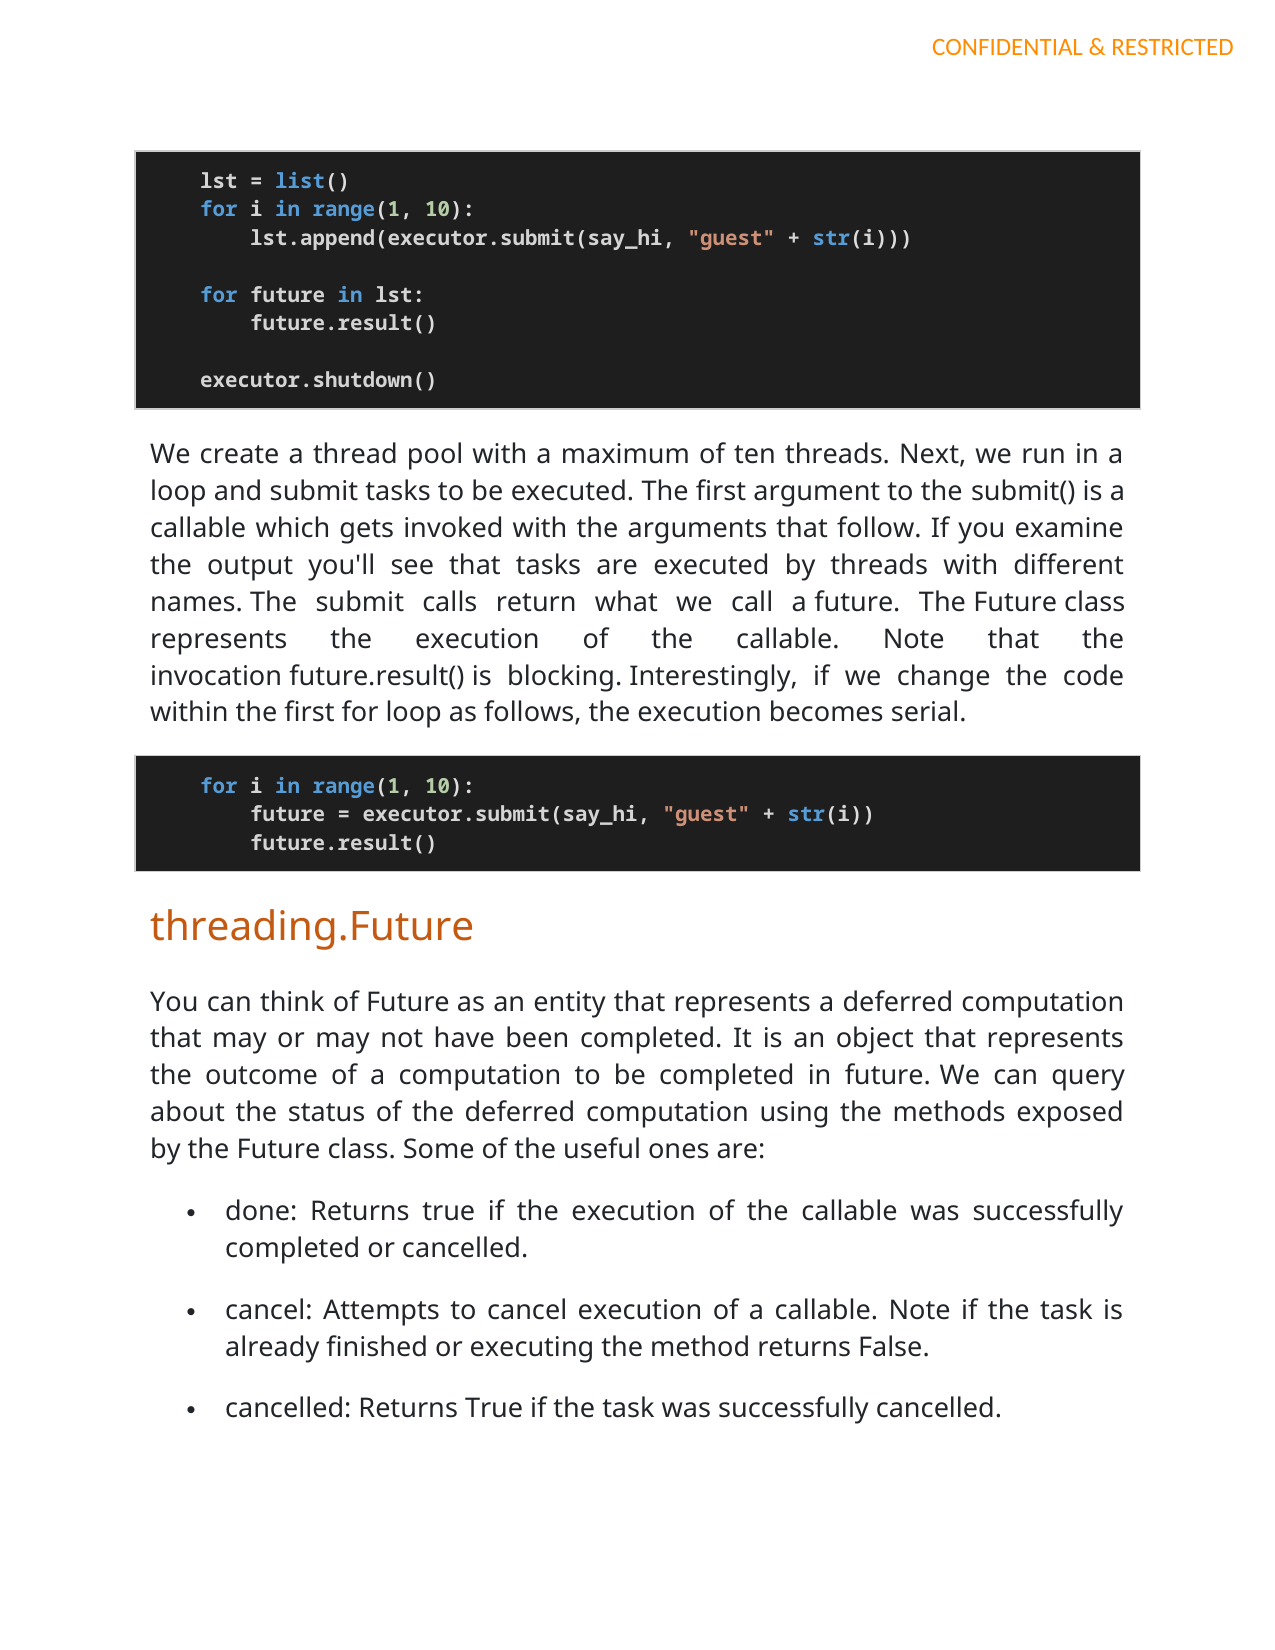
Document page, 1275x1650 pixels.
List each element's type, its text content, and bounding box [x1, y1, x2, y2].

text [136, 152, 1140, 408]
text for i in range(1, 10): future = executor.submit(say_hi, "guest" + str(i)) future.result() [136, 756, 1140, 871]
list cancelled: Returns True if the task was successfully cancelled. [187, 1389, 1125, 1426]
subtitle threading.Future [150, 897, 1125, 953]
list done: Returns true if the execution of the callable was successfully completed or cancelled. [187, 1191, 1125, 1265]
text You can think of Future as an entity that represents a deferred computation that may or may not have been completed. It is an object that represents the outcome of a computation to be completed in future. We can query about the status of the deferred computation using the methods exposed by the Future class. Some of the useful ones are: [150, 982, 1125, 1166]
text We create a thread pool with a maximum of ten threads. Next, we run in a loop and submit tasks to be executed. The first argument to the submit() is a callable which gets invoked with the arguments that follow. If you examine the output you'll see that tasks are executed by threads with different names. The submit calls return what we call a future. The Future class represents the execution of the callable. Note that the invocation future.result() is blocking. Interestingly, if we change the code within the first for loop as follows, the execution becomes serial. [150, 435, 1125, 730]
list cancel: Attempts to cancel execution of a callable. Note if the task is already finished or executing the method returns False. [187, 1290, 1125, 1364]
